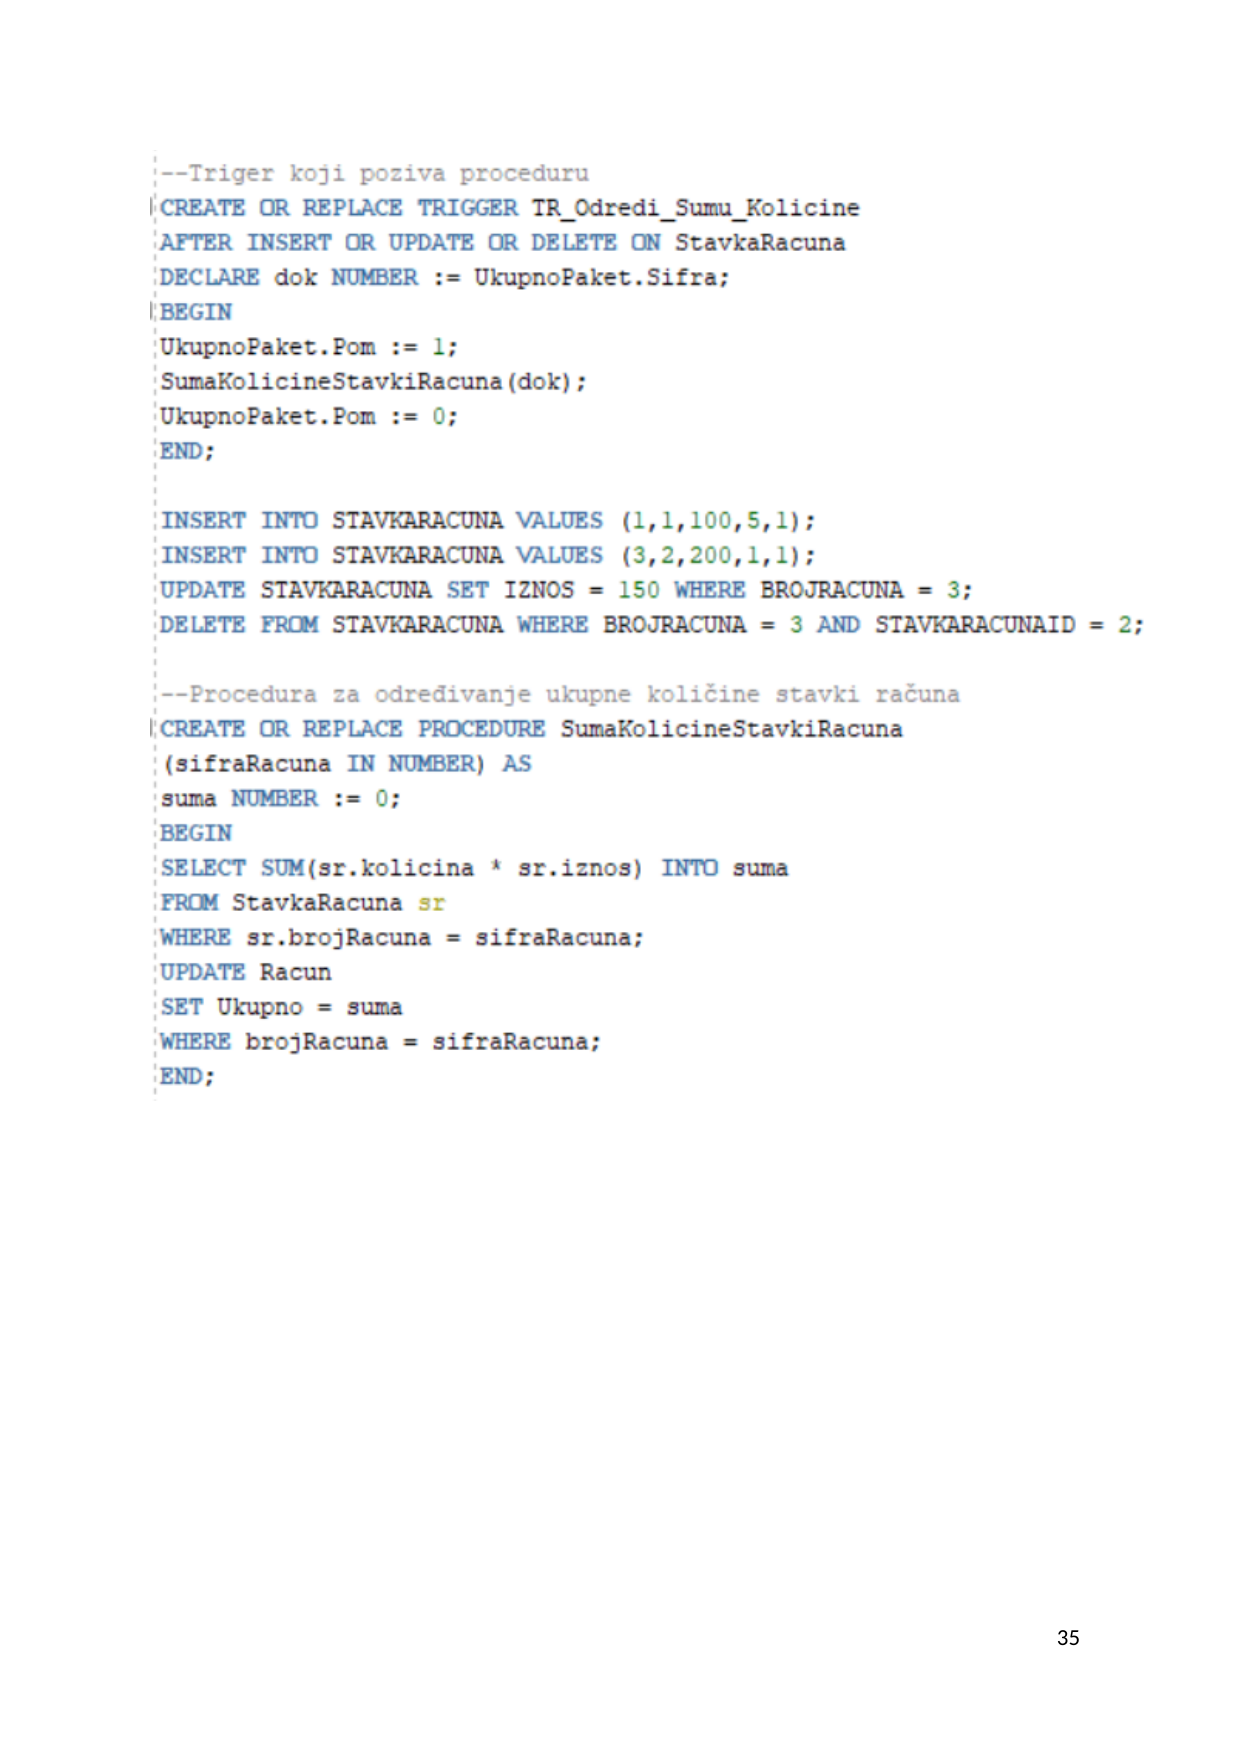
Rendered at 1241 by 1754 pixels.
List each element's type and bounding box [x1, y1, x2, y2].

picture [150, 150, 1167, 1101]
